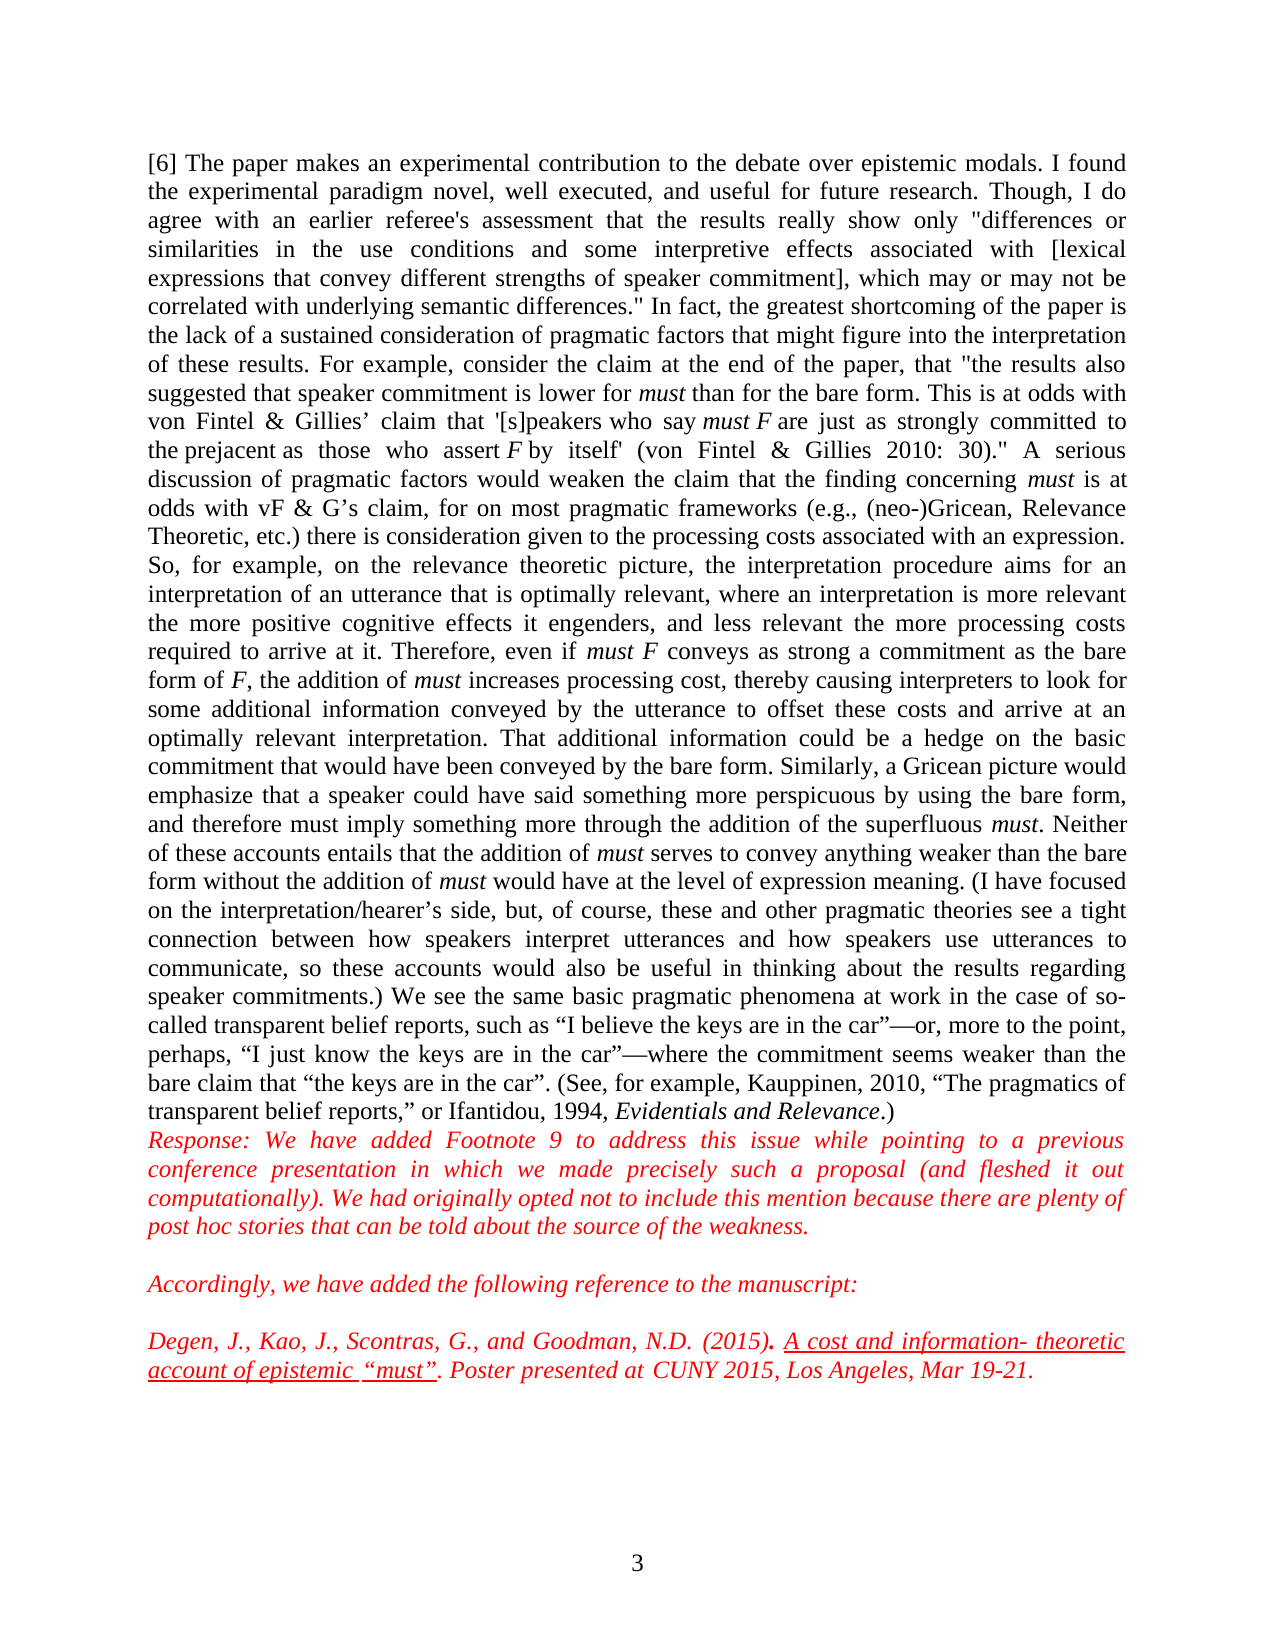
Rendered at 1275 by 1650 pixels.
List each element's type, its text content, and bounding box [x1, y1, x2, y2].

text Accordingly, we have added the following reference to the manuscript: [148, 1269, 1127, 1298]
text [6] The paper makes an experimental contribution to the debate over epistemic modals. I found the experimental paradigm novel, well executed, and useful for future research. Though, I do agree with an earlier referee's assessment that the results really show only "differences or similarities in the use conditions and some interpretive effects associated with [lexical expressions that convey different strengths of speaker commitment], which may or may not be correlated with underlying semantic differences." In fact, the greatest shortcoming of the paper is the lack of a sustained consideration of pragmatic factors that might figure into the interpretation of these results. For example, consider the claim at the end of the paper, that "the results also suggested that speaker commitment is lower for must than for the bare form. This is at odds with von Fintel & Gillies’ claim that '[s]peakers who say must F are just as strongly committed to the prejacent as those who assert F by itself' (von Fintel & Gillies 2010: 30)." A serious discussion of pragmatic factors would weaken the claim that the finding concerning must is at odds with vF & G’s claim, for on most pragmatic frameworks (e.g., (neo-)Gricean, Relevance Theoretic, etc.) there is consideration given to the processing costs associated with an expression. So, for example, on the relevance theoretic picture, the interpretation procedure aims for an interpretation of an utterance that is optimally relevant, where an interpretation is more relevant the more positive cognitive effects it engenders, and less relevant the more processing costs required to arrive at it. Therefore, even if must F conveys as strong a commitment as the bare form of F, the addition of must increases processing cost, thereby causing interpreters to look for some additional information conveyed by the utterance to offset these costs and arrive at an optimally relevant interpretation. That additional information could be a hedge on the basic commitment that would have been conveyed by the bare form. Similarly, a Gricean picture would emphasize that a speaker could have said something more perspicuous by using the bare form, and therefore must imply something more through the addition of the superfluous must. Neither of these accounts entails that the addition of must serves to convey anything weaker than the bare form without the addition of must would have at the level of expression meaning. (I have focused on the interpretation/hearer’s side, but, of course, these and other pragmatic theories see a tight connection between how speakers interpret utterances and how speakers use utterances to communicate, so these accounts would also be useful in thinking about the results regarding speaker commitments.) We see the same basic pragmatic phenomena at work in the case of so-called transparent belief reports, such as “I believe the keys are in the car”—or, more to the point, perhaps, “I just know the keys are in the car”—where the commitment seems weaker than the bare claim that “the keys are in the car”. (See, for example, Kauppinen, 2010, “The pragmatics of transparent belief reports,” or Ifantidou, 1994, Evidentials and Relevance.) [148, 148, 1127, 1125]
text Response: We have added Footnote 9 to address this issue while pointing to a previous conference presentation in which we made precisely such a proposal (and fleshed it out computationally). We had originally opted not to include this mention because there are plenty of post hoc stories that can be told about the source of the weakness. [148, 1125, 1127, 1240]
text Degen, J., Kao, J., Scontras, G., and Goodman, N.D. (2015). A cost and information- theoretic account of epistemic “must”. Poster presented at CUNY 2015, Los Angeles, Mar 19-21. [148, 1326, 1127, 1384]
